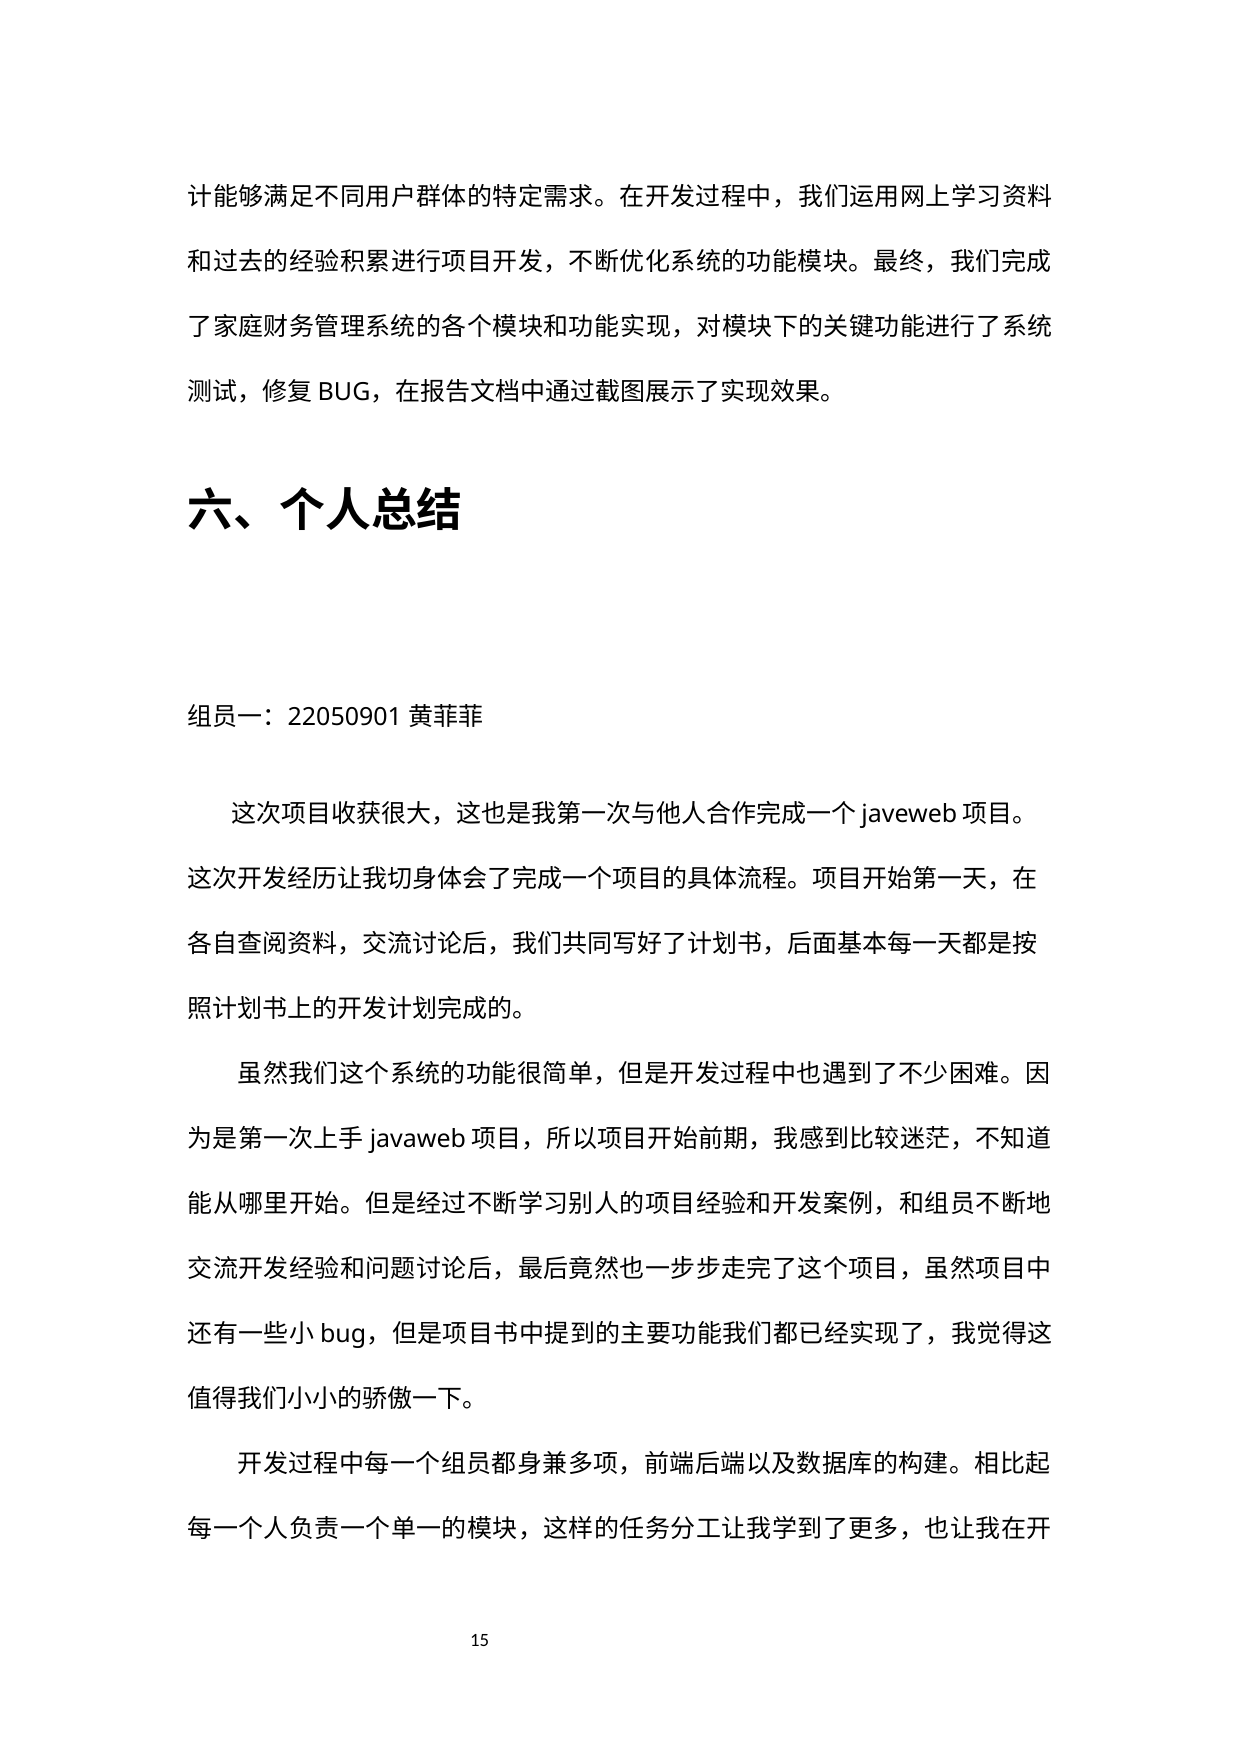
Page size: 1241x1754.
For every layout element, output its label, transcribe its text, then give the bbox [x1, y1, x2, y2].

list 组员一：22050901 黄菲菲 [187, 682, 1053, 747]
subtitle 个人总结 [187, 457, 1053, 555]
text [187, 162, 1053, 422]
text 虽然我们这个系统的功能很简单，但是开发过程中也遇到了不少困难。因为是第一次上手javaweb项目，所以项目开始前期，我感到比较迷茫，不知道能从哪里开始。但是经过不断学习别人的项目经验和开发案例，和组员不断地交流开发经验和问题讨论后，最后竟然也一步步走完了这个项目，虽然项目中还有一些小bug，但是项目书中提到的主要功能我们都已经实现了，我觉得这值得我们小小的骄傲一下。 [187, 1039, 1053, 1429]
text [187, 1429, 1053, 1559]
list 这次项目收获很大，这也是我第一次与他人合作完成一个javeweb项目。这次开发经历让我切身体会了完成一个项目的具体流程。项目开始第一天，在各自查阅资料，交流讨论后，我们共同写好了计划书，后面基本每一天都是按照计划书上的开发计划完成的。 [187, 779, 1053, 1039]
